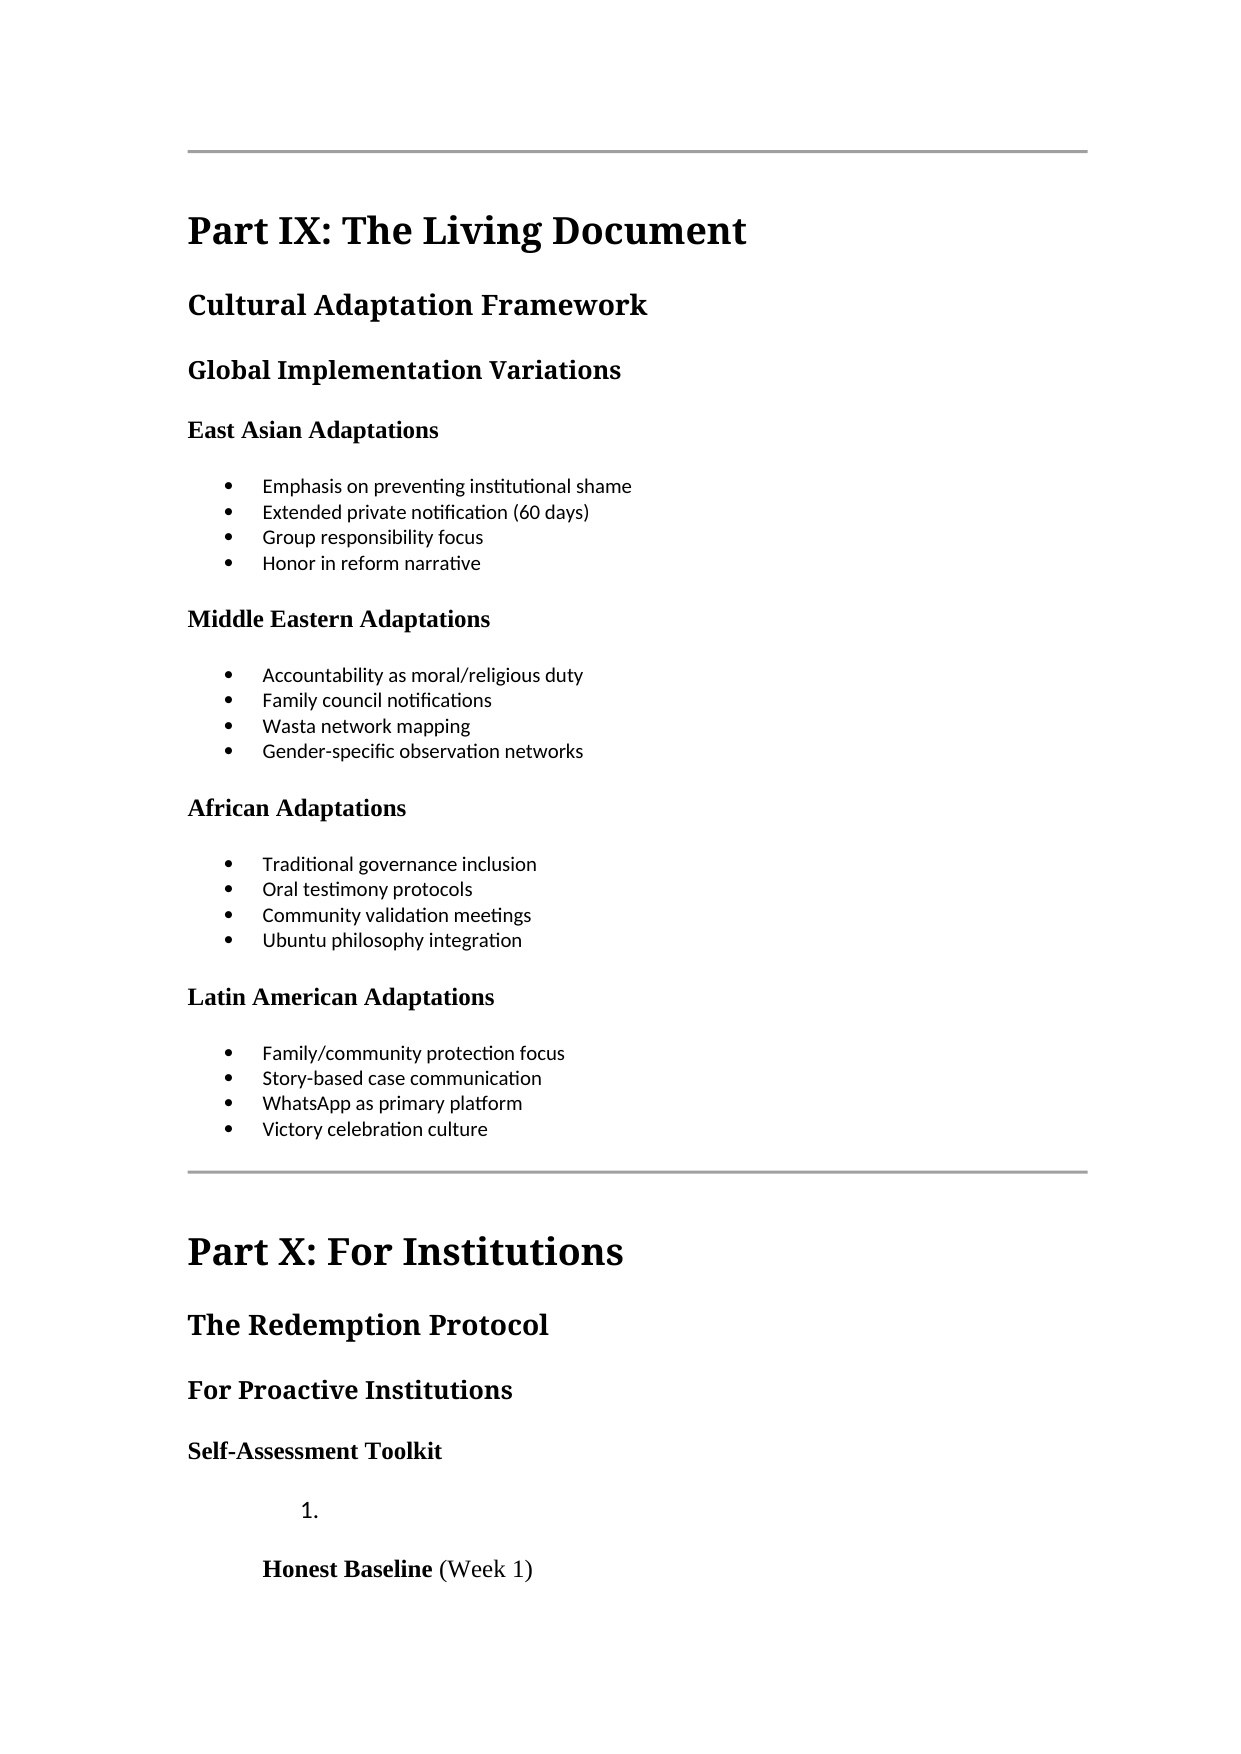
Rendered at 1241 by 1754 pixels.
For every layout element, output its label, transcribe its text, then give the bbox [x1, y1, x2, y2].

subtitle Part IX: The Living Document [187, 204, 1053, 256]
text Middle Eastern Adaptations [187, 604, 1053, 633]
list Extended private notification (60 days) [225, 499, 1053, 524]
list Community validation meetings [225, 902, 1053, 927]
list Honor in reform narrative [225, 550, 1053, 575]
list Family council notifications [225, 688, 1053, 713]
text Self-Assessment Toolkit [187, 1436, 1053, 1465]
text East Asian Adaptations [187, 416, 1053, 444]
list Traditional governance inclusion [225, 851, 1053, 876]
list Wasta network mapping [225, 713, 1053, 738]
subtitle Part X: For Institutions [187, 1225, 1053, 1276]
list Victory celebration culture [225, 1116, 1053, 1141]
list Emphasis on preventing institutional shame [225, 473, 1053, 499]
subtitle Cultural Adaptation Framework [187, 285, 1053, 323]
subtitle For Proactive Institutions [187, 1373, 1053, 1407]
list Gender-specific observation networks [225, 738, 1053, 764]
list WhatsApp as primary platform [225, 1091, 1053, 1116]
list Family/community protection focus [225, 1040, 1053, 1065]
subtitle The Redemption Protocol [187, 1305, 1053, 1344]
text African Adaptations [187, 793, 1053, 822]
text Honest Baseline (Week 1) [262, 1554, 1053, 1582]
subtitle Global Implementation Variations [187, 352, 1053, 386]
list Oral testimony protocols [225, 876, 1053, 902]
text Latin American Adaptations [187, 982, 1053, 1011]
list Ubuntu philosophy integration [225, 927, 1053, 953]
list Story-based case communication [225, 1065, 1053, 1091]
list Group responsibility focus [225, 524, 1053, 550]
list Accountability as moral/religious duty [225, 662, 1053, 688]
